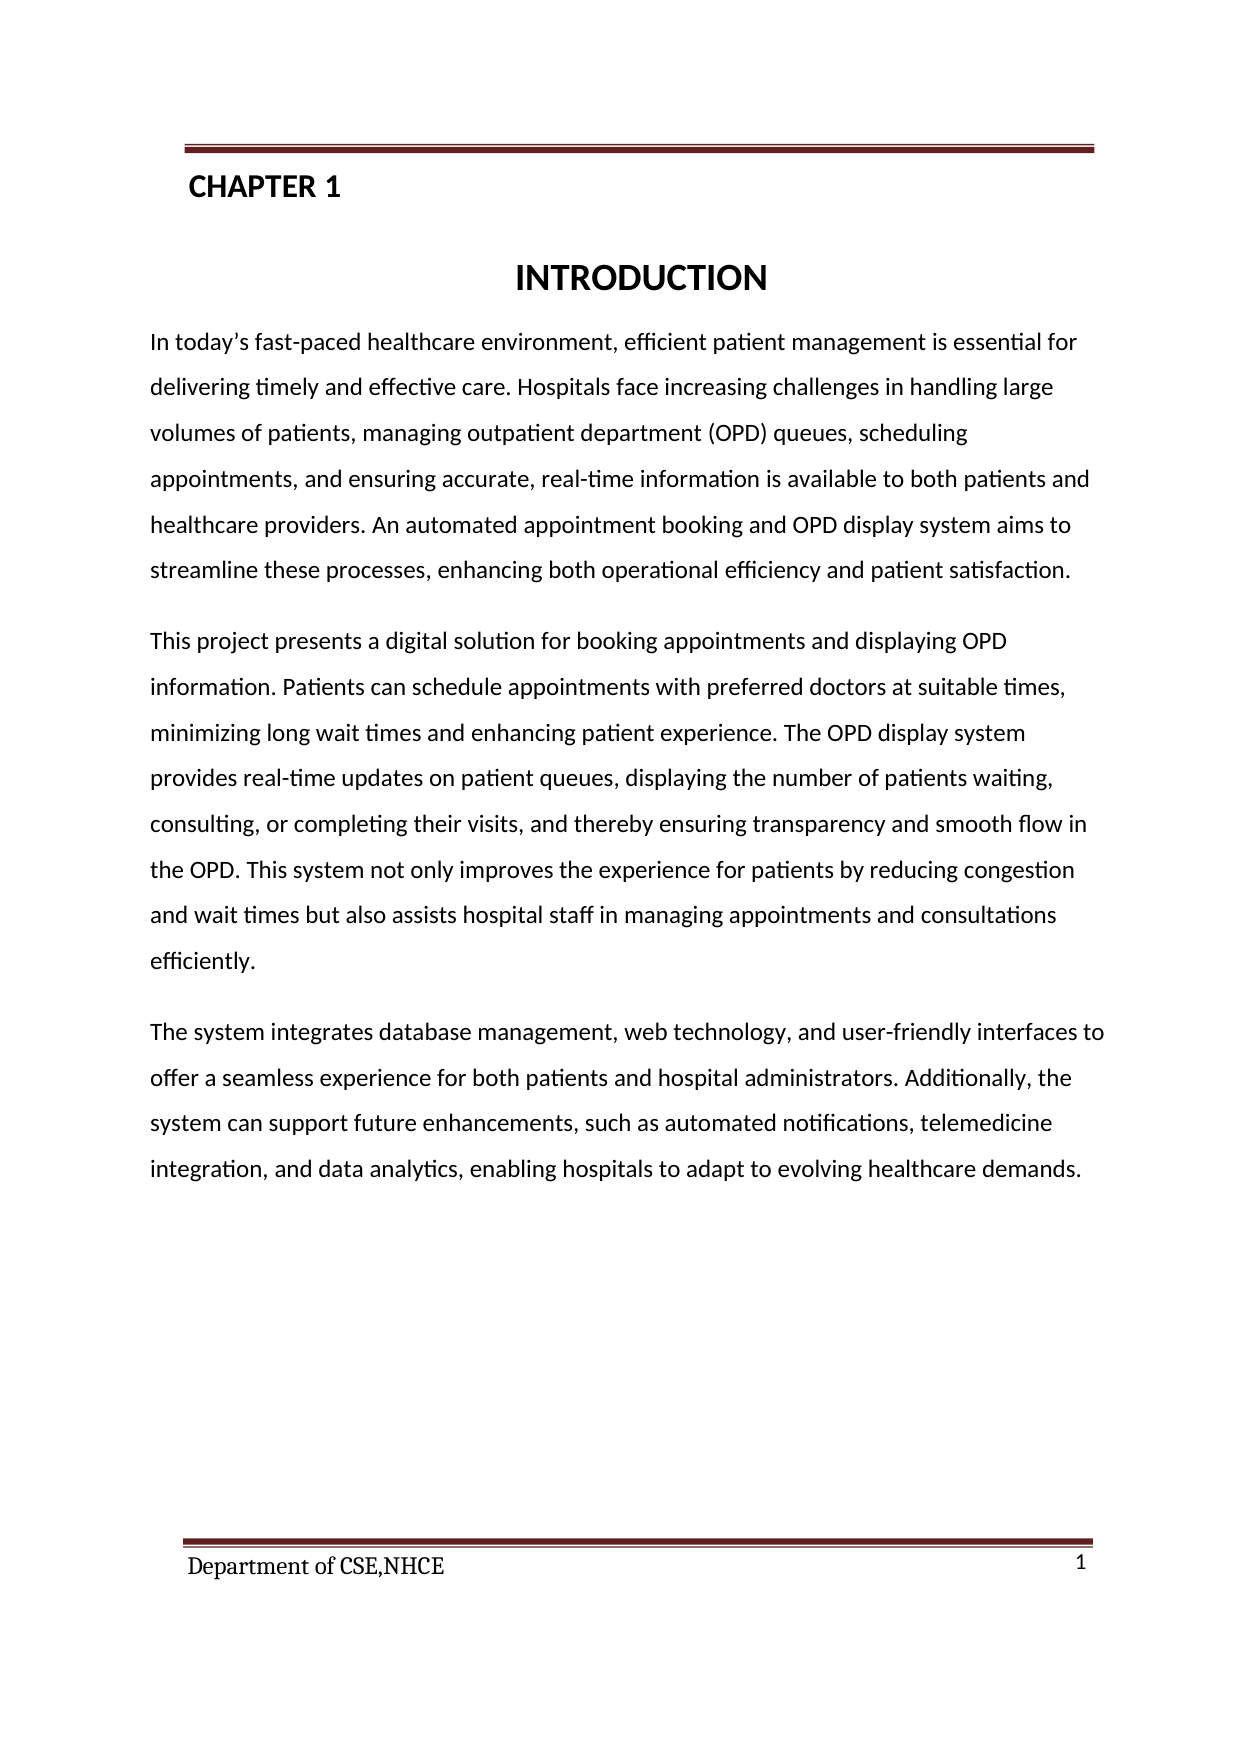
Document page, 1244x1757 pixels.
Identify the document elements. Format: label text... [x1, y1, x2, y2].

subtitle INTRODUCTION [478, 253, 804, 300]
text This project presents a digital solution for booking appointments and displaying OPD information. Patients can schedule appointments with preferred doctors at suitable times, minimizing long wait times and enhancing patient experience. The OPD display system provides real-time updates on patient queues, displaying the number of patients waiting, consulting, or completing their visits, and thereby ensuring transparency and smooth flow in the OPD. This system not only improves the experience for patients by reducing congestion and wait times but also assists hospital staff in managing appointments and consultations efficiently. [150, 625, 1112, 976]
text The system integrates database management, web technology, and user-friendly interfaces to offer a seamless experience for both patients and hospital administrators. Additionally, the system can support future enhancements, such as automated notifications, telemedicine integration, and data analytics, enabling hospitals to adapt to evolving healthcare demands. [150, 1016, 1108, 1184]
text CHAPTER 1 [188, 165, 1119, 206]
text In today’s fast-paced healthcare environment, efficient patient management is essential for delivering timely and effective care. Hospitals face increasing challenges in handling large volumes of patients, managing outpatient department (OPD) queues, scheduling appointments, and ensuring accurate, real-time information is available to both patients and healthcare providers. An automated appointment booking and OPD display system aims to streamline these processes, enhancing both operational efficiency and patient satisfaction. [150, 326, 1112, 585]
